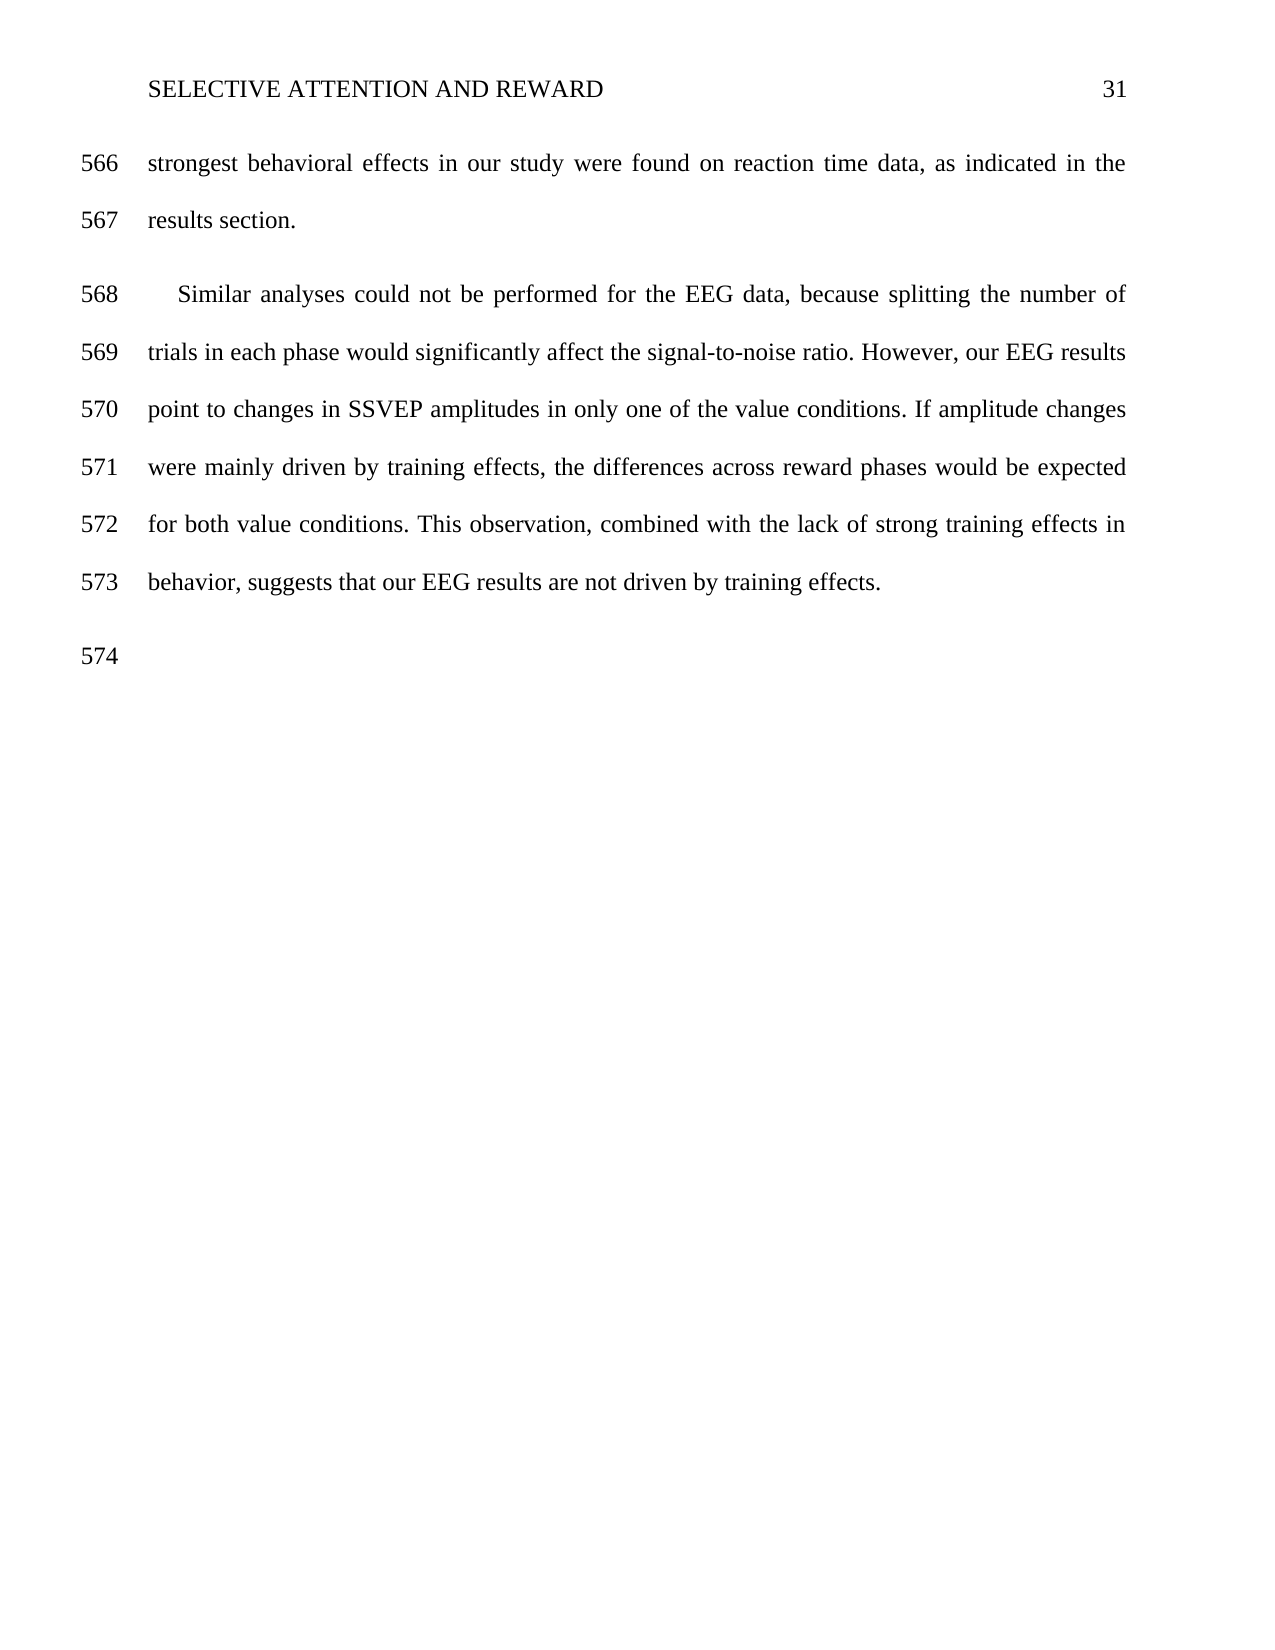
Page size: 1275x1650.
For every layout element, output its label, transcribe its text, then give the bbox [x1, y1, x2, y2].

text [148, 148, 1127, 234]
text Similar analyses could not be performed for the EEG data, because splitting the number of trials in each phase would significantly affect the signal-to-noise ratio. However, our EEG results point to changes in SSVEP amplitudes in only one of the value conditions. If amplitude changes were mainly driven by training effects, the differences across reward phases would be expected for both value conditions. This observation, combined with the lack of strong training effects in behavior, suggests that our EEG results are not driven by training effects. [148, 279, 1127, 596]
